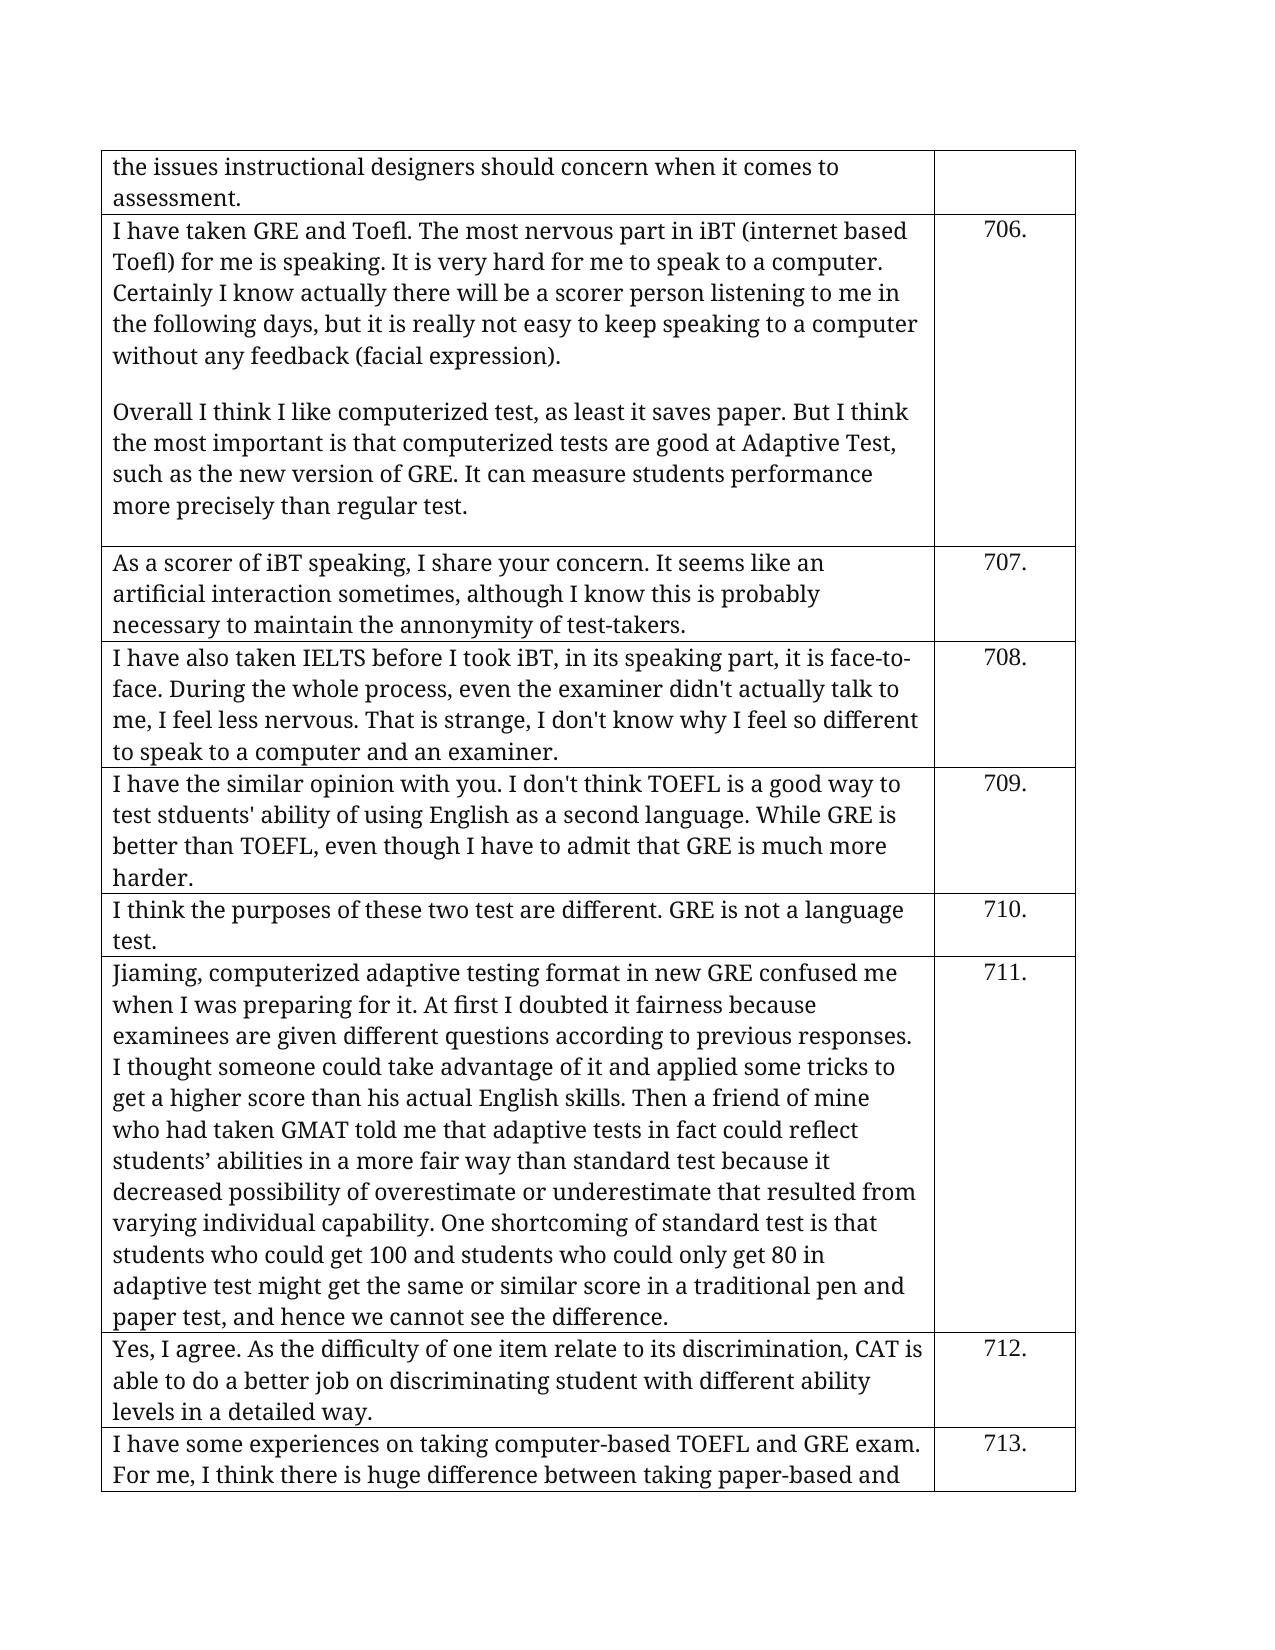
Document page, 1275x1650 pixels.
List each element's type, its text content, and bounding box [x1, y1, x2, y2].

table_cell I have also taken IELTS before I took iBT, in its speaking part, it is face-to-face. During the whole process, even the examiner didn't actually talk to me, I feel less nervous. That is strange, I don't know why I feel so different to speak to a computer and an examiner. [559, 642, 934, 767]
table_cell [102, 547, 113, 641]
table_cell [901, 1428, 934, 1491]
table_cell I think the purposes of these two test are different. GRE is not a language test. [157, 894, 934, 956]
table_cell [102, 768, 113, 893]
table_cell Jiaming, computerized adaptive testing format in new GRE confused me when I was preparing for it. At first I doubted it fairness because examinees are given different questions according to previous responses. I thought someone could take advantage of it and applied some tricks to get a higher score than his actual English skills. Then a friend of mine who had taken GMAT told me that adaptive tests in fact could reflect students’ abilities in a more fair way than standard test because it decreased possibility of overestimate or underestimate that resulted from varying individual capability. One shortcoming of standard test is that students who could get 100 and students who could only get 80 in adaptive test might get the same or similar score in a traditional pen and paper test, and hence we cannot see the difference. [102, 957, 934, 1332]
table_cell [935, 1428, 1075, 1491]
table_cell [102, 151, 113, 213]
table_cell [935, 151, 1075, 213]
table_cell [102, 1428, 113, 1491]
table_cell [935, 547, 1075, 641]
table_cell [935, 894, 1075, 956]
table_cell [935, 957, 1075, 1332]
table_cell I have taken GRE and Toefl. The most nervous part in iBT (internet based Toefl) for me is speaking. It is very hard for me to speak to a computer. Certainly I know actually there will be a scorer person listening to me in the following days, but it is really not easy to keep speaking to a computer without any feedback (facial expression). Overall I think I like computerized test, as least it saves paper. But I think the most important is that computerized tests are good at Adaptive Test, such as the new version of GRE. It can measure students performance more precisely than regular test. [102, 215, 934, 546]
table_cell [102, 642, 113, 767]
table_cell [935, 642, 1075, 767]
table_cell I have the similar opinion with you. I don't think TOEFL is a good way to test stduents' ability of using English as a second language. While GRE is better than TOEFL, even though I have to admit that GRE is much more harder. [194, 768, 934, 893]
table_cell Yes, I agree. As the difficulty of one item relate to its discrimination, CAT is able to do a better job on discriminating student with different ability levels in a detailed way. [102, 1333, 934, 1427]
table_cell As a scorer of iBT speaking, I share your concern. It seems like an artificial interaction sometimes, although I know this is probably necessary to maintain the annonymity of test-takers. [686, 547, 934, 641]
table_cell [935, 768, 1075, 893]
table_cell [935, 1333, 1075, 1427]
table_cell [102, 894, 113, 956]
table_cell [935, 215, 1075, 546]
